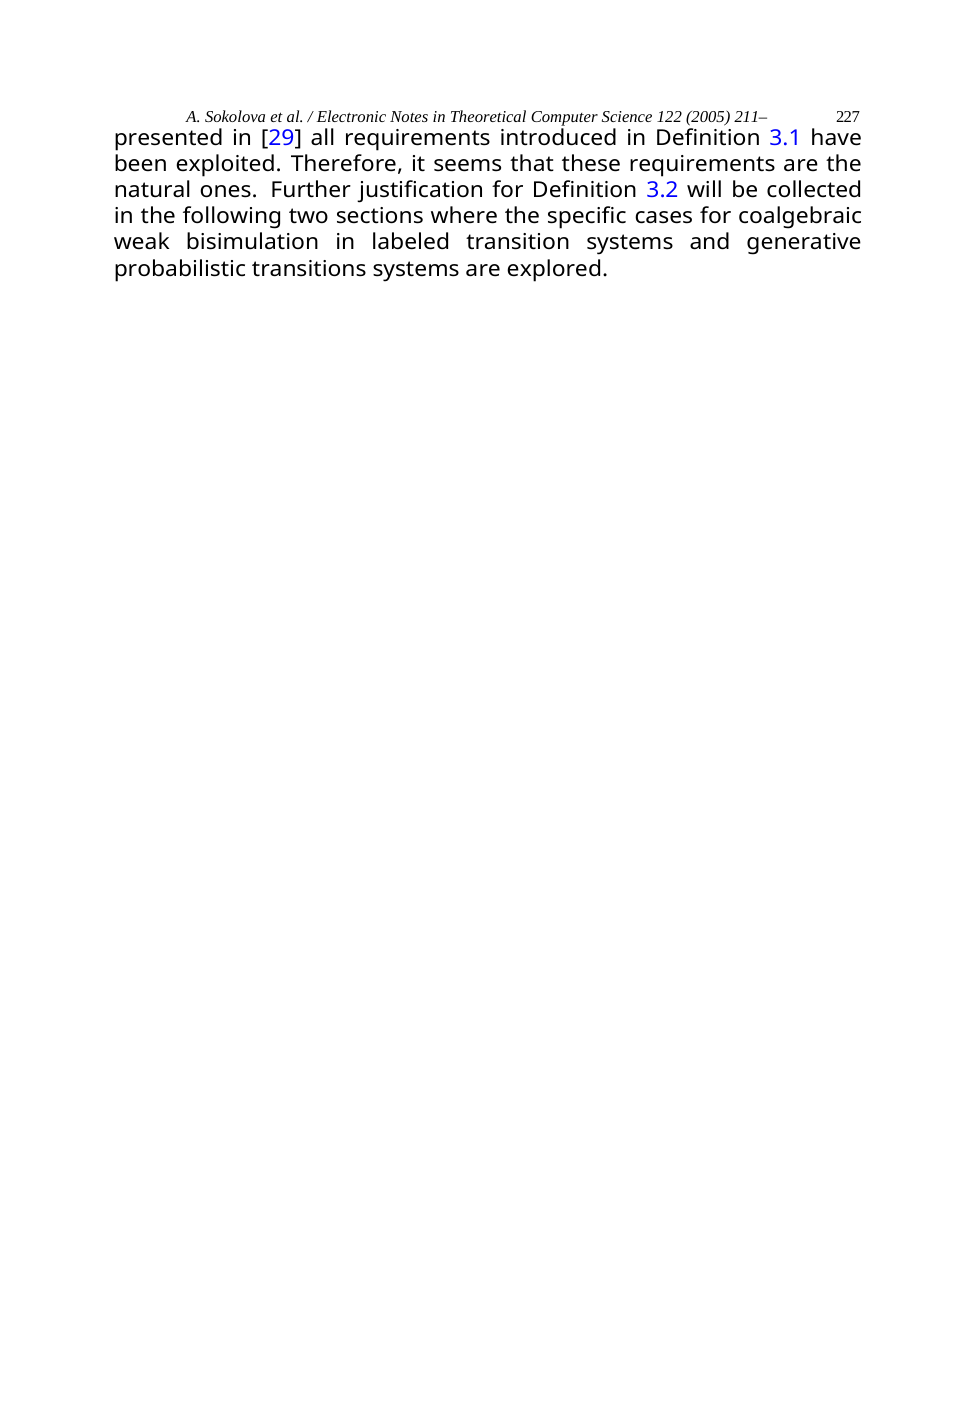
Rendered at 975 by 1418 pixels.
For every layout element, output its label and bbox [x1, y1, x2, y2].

text [113, 125, 862, 282]
